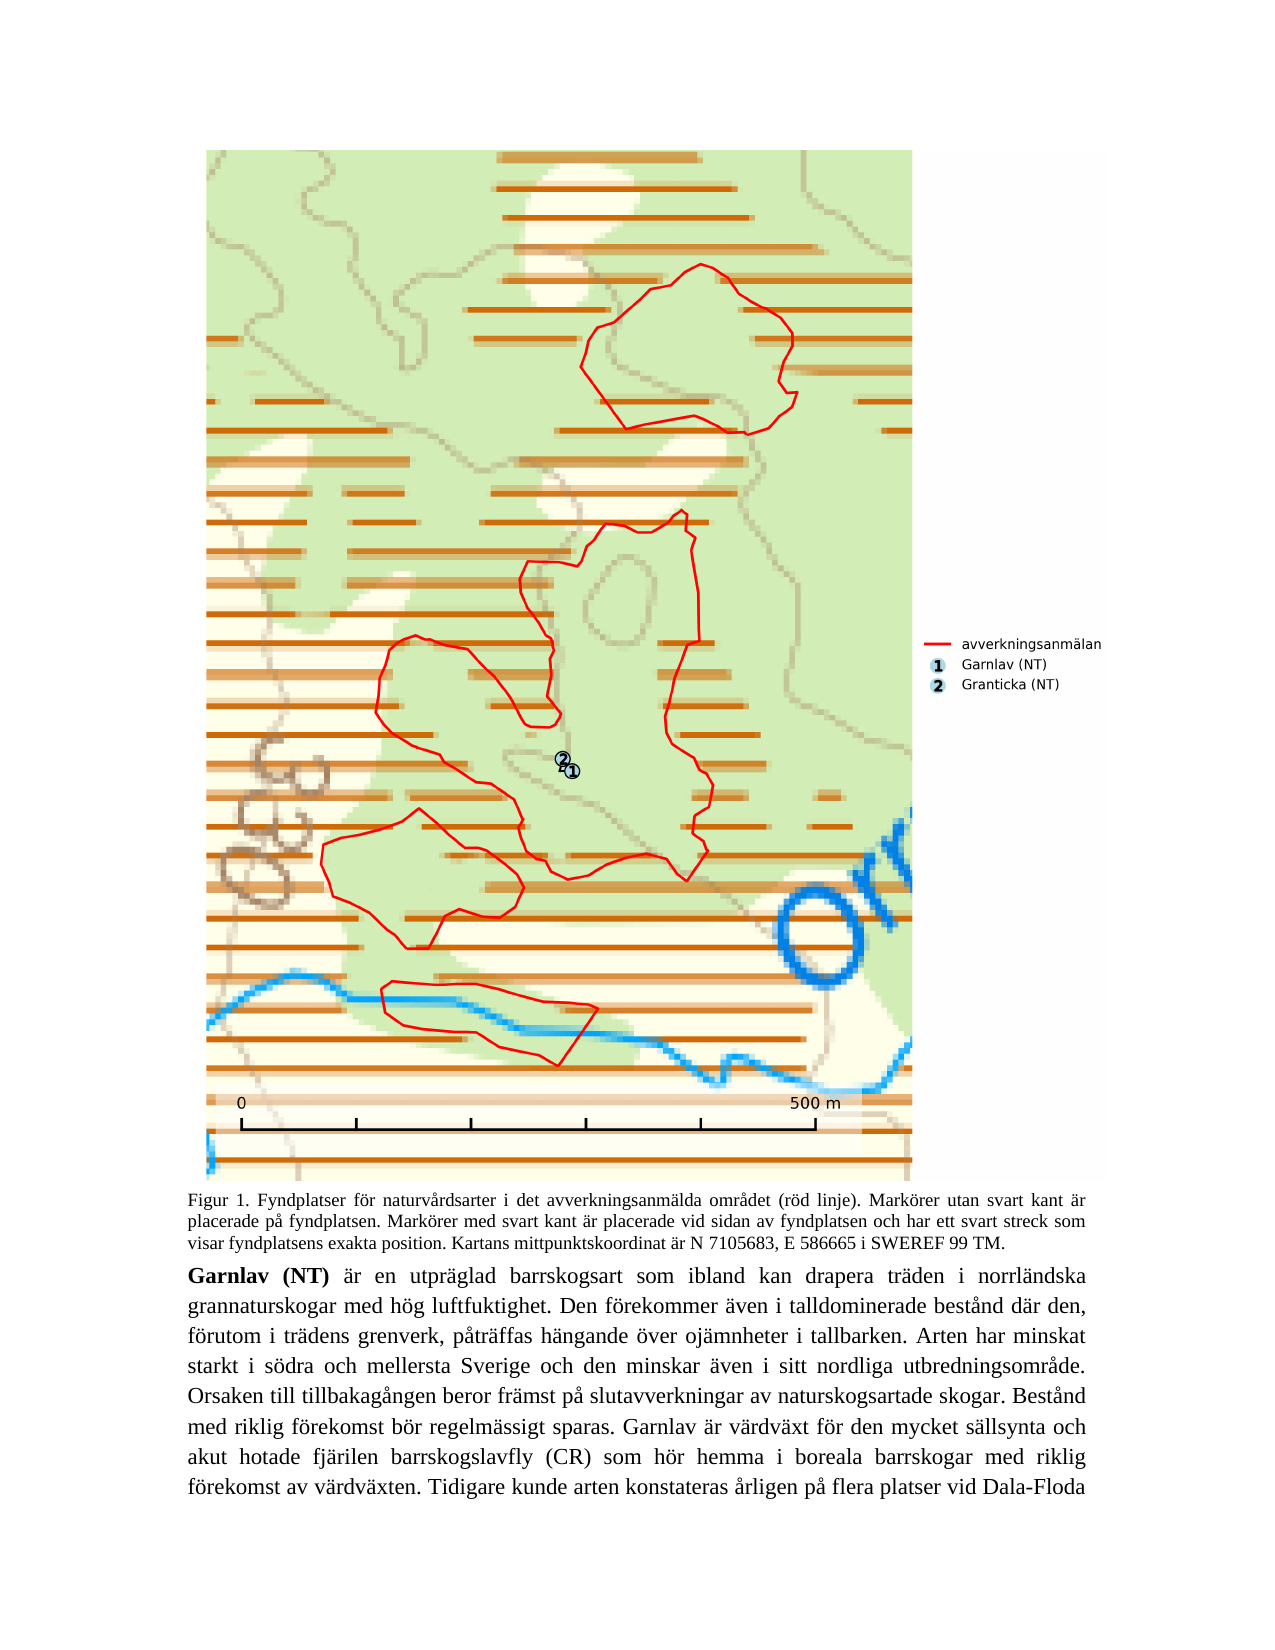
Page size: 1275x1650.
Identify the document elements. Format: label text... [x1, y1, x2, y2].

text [187, 1262, 1087, 1499]
text Figur 1. Fyndplatser för naturvårdsarter i det avverkningsanmälda området (röd linje). Markörer utan svart kant är placerade på fyndplatsen. Markörer med svart kant är placerade vid sidan av fyndplatsen och har ett svart streck som visar fyndplatsens exakta position. Kartans mittpunktskoordinat är N 7105683, E 586665 i SWEREF 99 TM. [187, 1189, 1087, 1253]
picture [206, 150, 1107, 1181]
